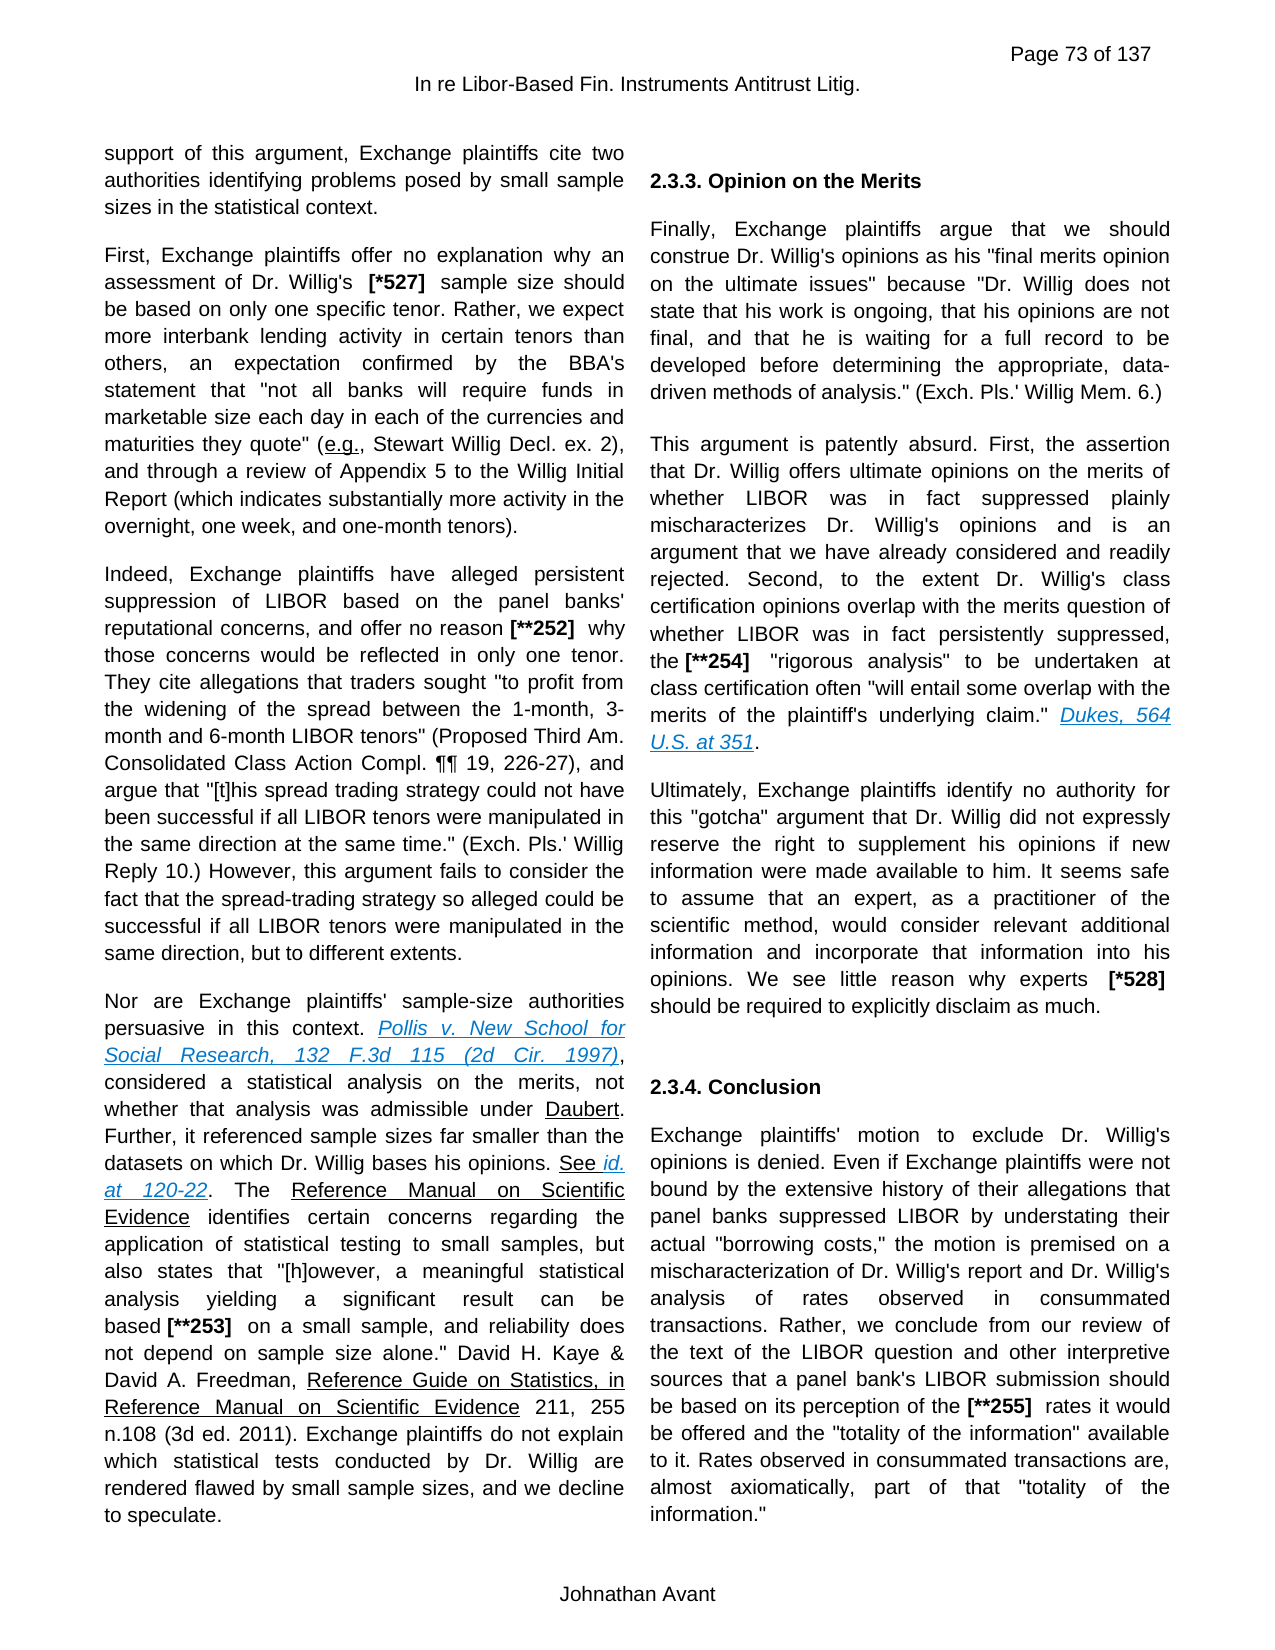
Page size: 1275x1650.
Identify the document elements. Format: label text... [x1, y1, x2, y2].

text Finally, Exchange plaintiffs argue that we should construe Dr. Willig's opinions as his "final merits opinion on the ultimate issues" because "Dr. Willig does not state that his work is ongoing, that his opinions are not final, and that he is waiting for a full record to be developed before determining the appropriate, data-driven methods of analysis." (Exch. Pls.' Willig Mem. 6.) [650, 214, 1171, 404]
text Nor are Exchange plaintiffs' sample-size authorities persuasive in this context. Pollis v. New School for Social Research, 132 F.3d 115 (2d Cir. 1997), considered a statistical analysis on the merits, not whether that analysis was admissible under Daubert. Further, it referenced sample sizes far smaller than the datasets on which Dr. Willig bases his opinions. See id. at 120-22. The Reference Manual on Scientific Evidence identifies certain concerns regarding the application of statistical testing to small samples, but also states that "[h]owever, a meaningful statistical analysis yielding a significant result can be based [**253] on a small sample, and reliability does not depend on sample size alone." David H. Kaye & David A. Freedman, Reference Guide on Statistics, in Reference Manual on Scientific Evidence 211, 255 n.108 (3d ed. 2011). Exchange plaintiffs do not explain which statistical tests conducted by Dr. Willig are rendered flawed by small sample sizes, and we decline to speculate. [104, 985, 625, 1527]
text 2.3.3. Opinion on the Merits [650, 137, 1171, 193]
text This argument is patently absurd. First, the assertion that Dr. Willig offers ultimate opinions on the merits of whether LIBOR was in fact suppressed plainly mischaracterizes Dr. Willig's opinions and is an argument that we have already considered and readily rejected. Second, to the extent Dr. Willig's class certification opinions overlap with the merits question of whether LIBOR was in fact persistently suppressed, the [**254] "rigorous analysis" to be undertaken at class certification often "will entail some overlap with the merits of the plaintiff's underlying claim." Dukes, 564 U.S. at 351. [650, 429, 1171, 754]
text Indeed, Exchange plaintiffs have alleged persistent suppression of LIBOR based on the panel banks' reputational concerns, and offer no reason [**252] why those concerns would be reflected in only one tenor. They cite allegations that traders sought "to profit from the widening of the spread between the 1-month, 3-month and 6-month LIBOR tenors" (Proposed Third Am. Consolidated Class Action Compl. ¶¶ 19, 226-27), and argue that "[t]his spread trading strategy could not have been successful if all LIBOR tenors were manipulated in the same direction at the same time." (Exch. Pls.' Willig Reply 10.) However, this argument fails to consider the fact that the spread-trading strategy so alleged could be successful if all LIBOR tenors were manipulated in the same direction, but to different extents. [104, 558, 625, 964]
text Exchange plaintiffs' motion to exclude Dr. Willig's opinions is denied. Even if Exchange plaintiffs were not bound by the extensive history of their allegations that panel banks suppressed LIBOR by understating their actual "borrowing costs," the motion is premised on a mischaracterization of Dr. Willig's report and Dr. Willig's analysis of rates observed in consummated transactions. Rather, we conclude from our review of the text of the LIBOR question and other interpretive sources that a panel bank's LIBOR submission should be based on its perception of the [**255] rates it would be offered and the "totality of the information" available to it. Rates observed in consummated transactions are, almost axiomatically, part of that "totality of the information." [650, 1120, 1171, 1526]
text Ultimately, Exchange plaintiffs identify no authority for this "gotcha" argument that Dr. Willig did not expressly reserve the right to supplement his opinions if new information were made available to him. It seems safe to assume that an expert, as a practitioner of the scientific method, would consider relevant additional information and incorporate that information into his opinions. We see little reason why experts [*528] should be required to explicitly disclaim as much. [650, 774, 1171, 1018]
text First, Exchange plaintiffs offer no explanation why an assessment of Dr. Willig's [*527] sample size should be based on only one specific tenor. Rather, we expect more interbank lending activity in certain tenors than others, an expectation confirmed by the BBA's statement that "not all banks will require funds in marketable size each day in each of the currencies and maturities they quote" (e.g., Stewart Willig Decl. ex. 2), and through a review of Appendix 5 to the Willig Initial Report (which indicates substantially more activity in the overnight, one week, and one-month tenors). [104, 239, 625, 537]
text 2.3.4. Conclusion [650, 1043, 1171, 1099]
